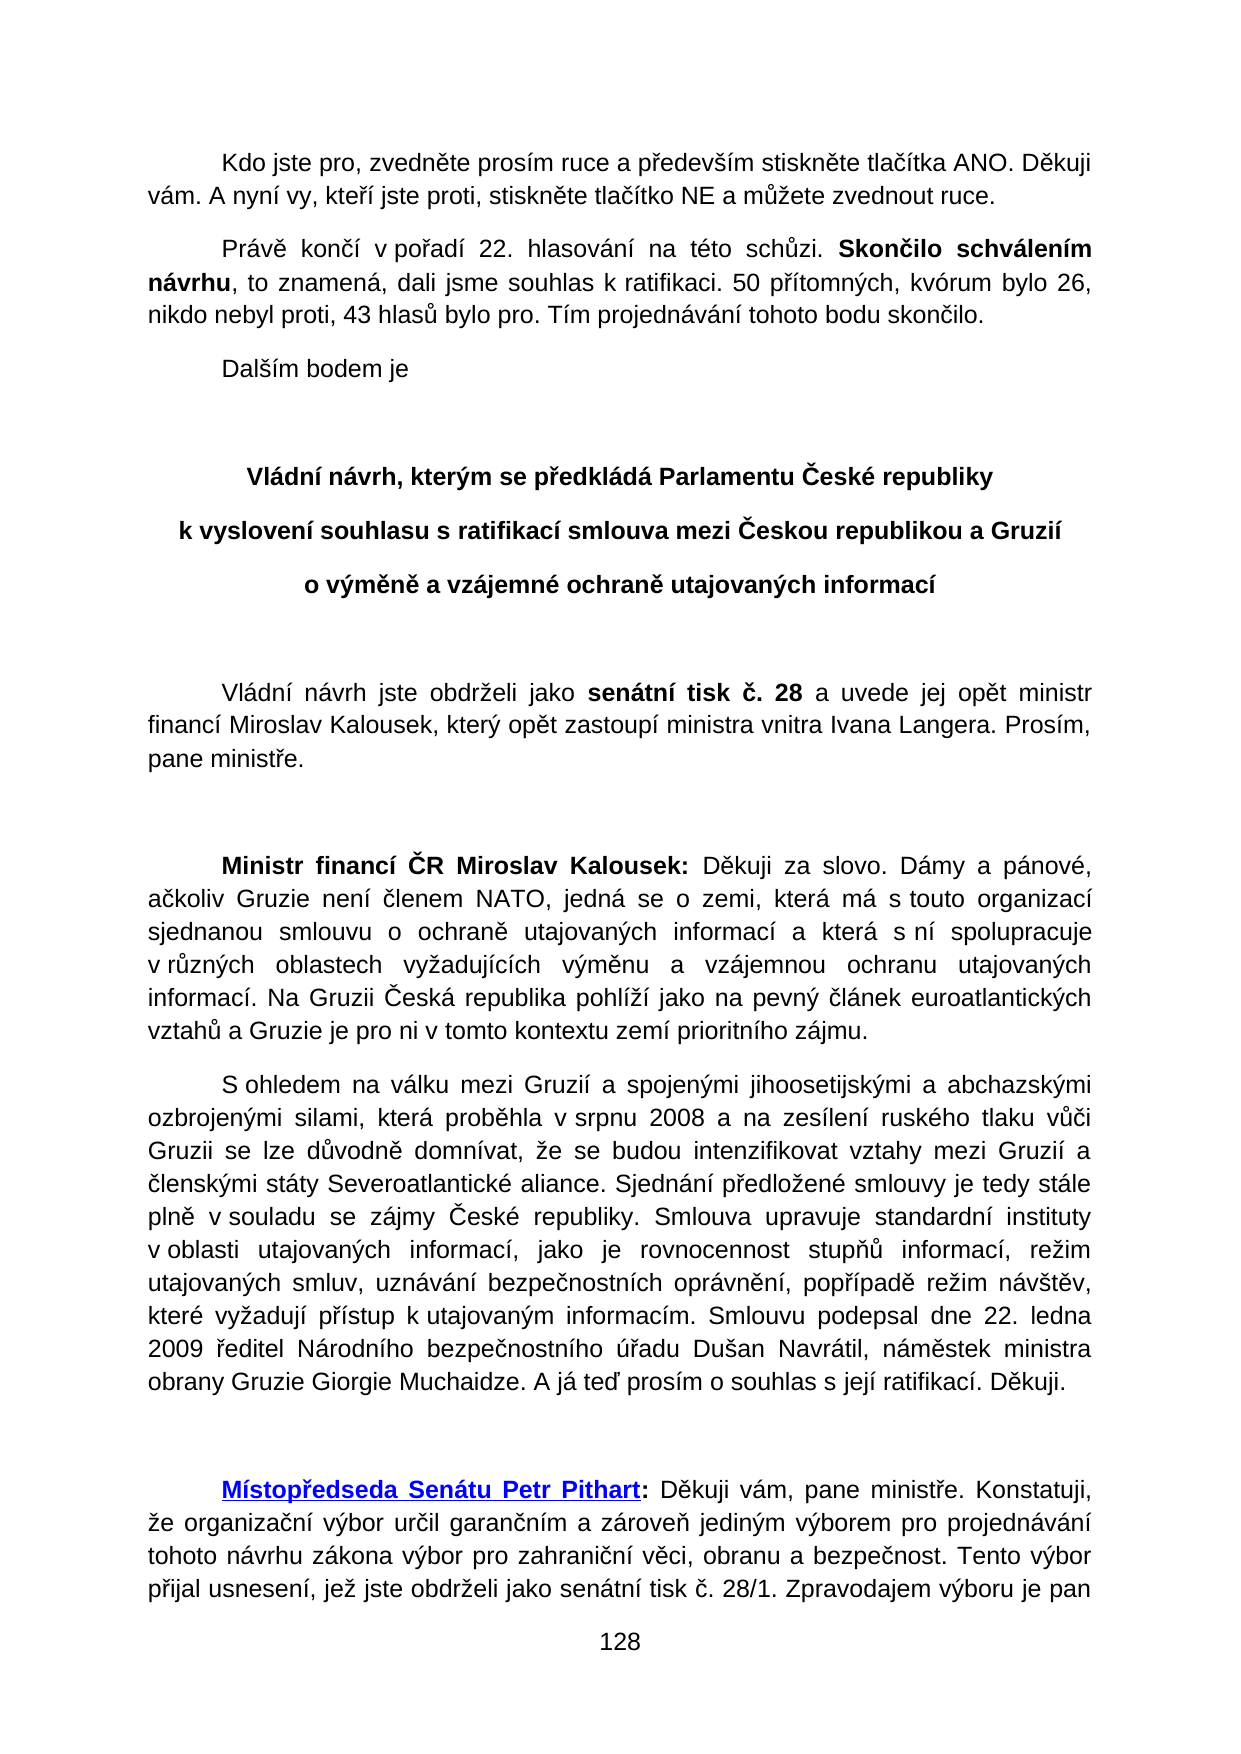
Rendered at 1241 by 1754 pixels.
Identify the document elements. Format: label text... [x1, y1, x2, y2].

text k vyslovení souhlasu s ratifikací smlouva mezi Českou republikou a Gruzií [148, 516, 1093, 545]
text S ohledem na válku mezi Gruzií a spojenými jihoosetijskými a abchazskými ozbrojenými silami, která proběhla v srpnu na zesílení ruského tlaku vůči Gruzii se lze důvodně domnívat, že se budou intenzifikovat vztahy mezi Gruzií a členskými státy Severoatlantické aliance. Sjednání předložené smlouvy je tedy stále plně v souladu se zájmy České republiky. Smlouva upravuje standardní instituty v oblasti utajovaných informací, jako je rovnocennost stupňů informací, režim utajovaných smluv, uznávání bezpečnostních oprávnění, popřípadě režim návštěv, které vyžadují přístup k utajovaným informacím. Smlouvu podepsal dne 22. ledna 2009 ředitel Národního bezpečnostního úřadu Dušan Navrátil, náměstek ministra obrany Gruzie Giorgie Muchaidze. A já teď prosím o souhlas s její ratifikací. Děkuji. [148, 1070, 1093, 1396]
text o výměně a vzájemné ochraně utajovaných informací [148, 570, 1093, 598]
text Vládní návrh jste obdrželi jako senátní tisk č. uvede jej opět ministr financí Miroslav Kalousek, který opět zastoupí ministra vnitra Ivana Langera. Prosím, pane ministře. [148, 677, 1093, 772]
text Vládní návrh, kterým se předkládá Parlamentu České republiky [148, 462, 1093, 491]
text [148, 1475, 1093, 1603]
text Právě končí v pořadí 22. hlasování na této schůzi. Skončilo schválením návrhu, to znamená, dali jsme souhlas k ratifikaci. 50 přítomných, kvórum bylo 26, nikdo nebyl proti, 43 hlasů bylo pro. Tím projednávání tohoto bodu skončilo. [148, 234, 1093, 329]
text Dalším bodem je [148, 354, 1093, 383]
text Ministr financí ČR Miroslav Kalousek: Děkuji za slovo. Dámy a pánové, ačkoliv Gruzie není členem NATO, jedná se o zemi, která má s touto organizací sjednanou smlouvu o ochraně utajovaných informací a která s ní spolupracuje v různých oblastech vyžadujících výměnu a vzájemnou ochranu utajovaných informací. Na Gruzii Česká republika pohlíží jako na pevný článek euroatlantických vztahů a Gruzie je pro ni v tomto kontextu zemí prioritního zájmu. [148, 851, 1093, 1045]
text Kdo jste pro, zvedněte prosím ruce a především stiskněte tlačítka ANO. Děkuji vám. A nyní vy, kteří jste proti, stiskněte tlačítko NE a můžete zvednout ruce. [148, 148, 1093, 209]
